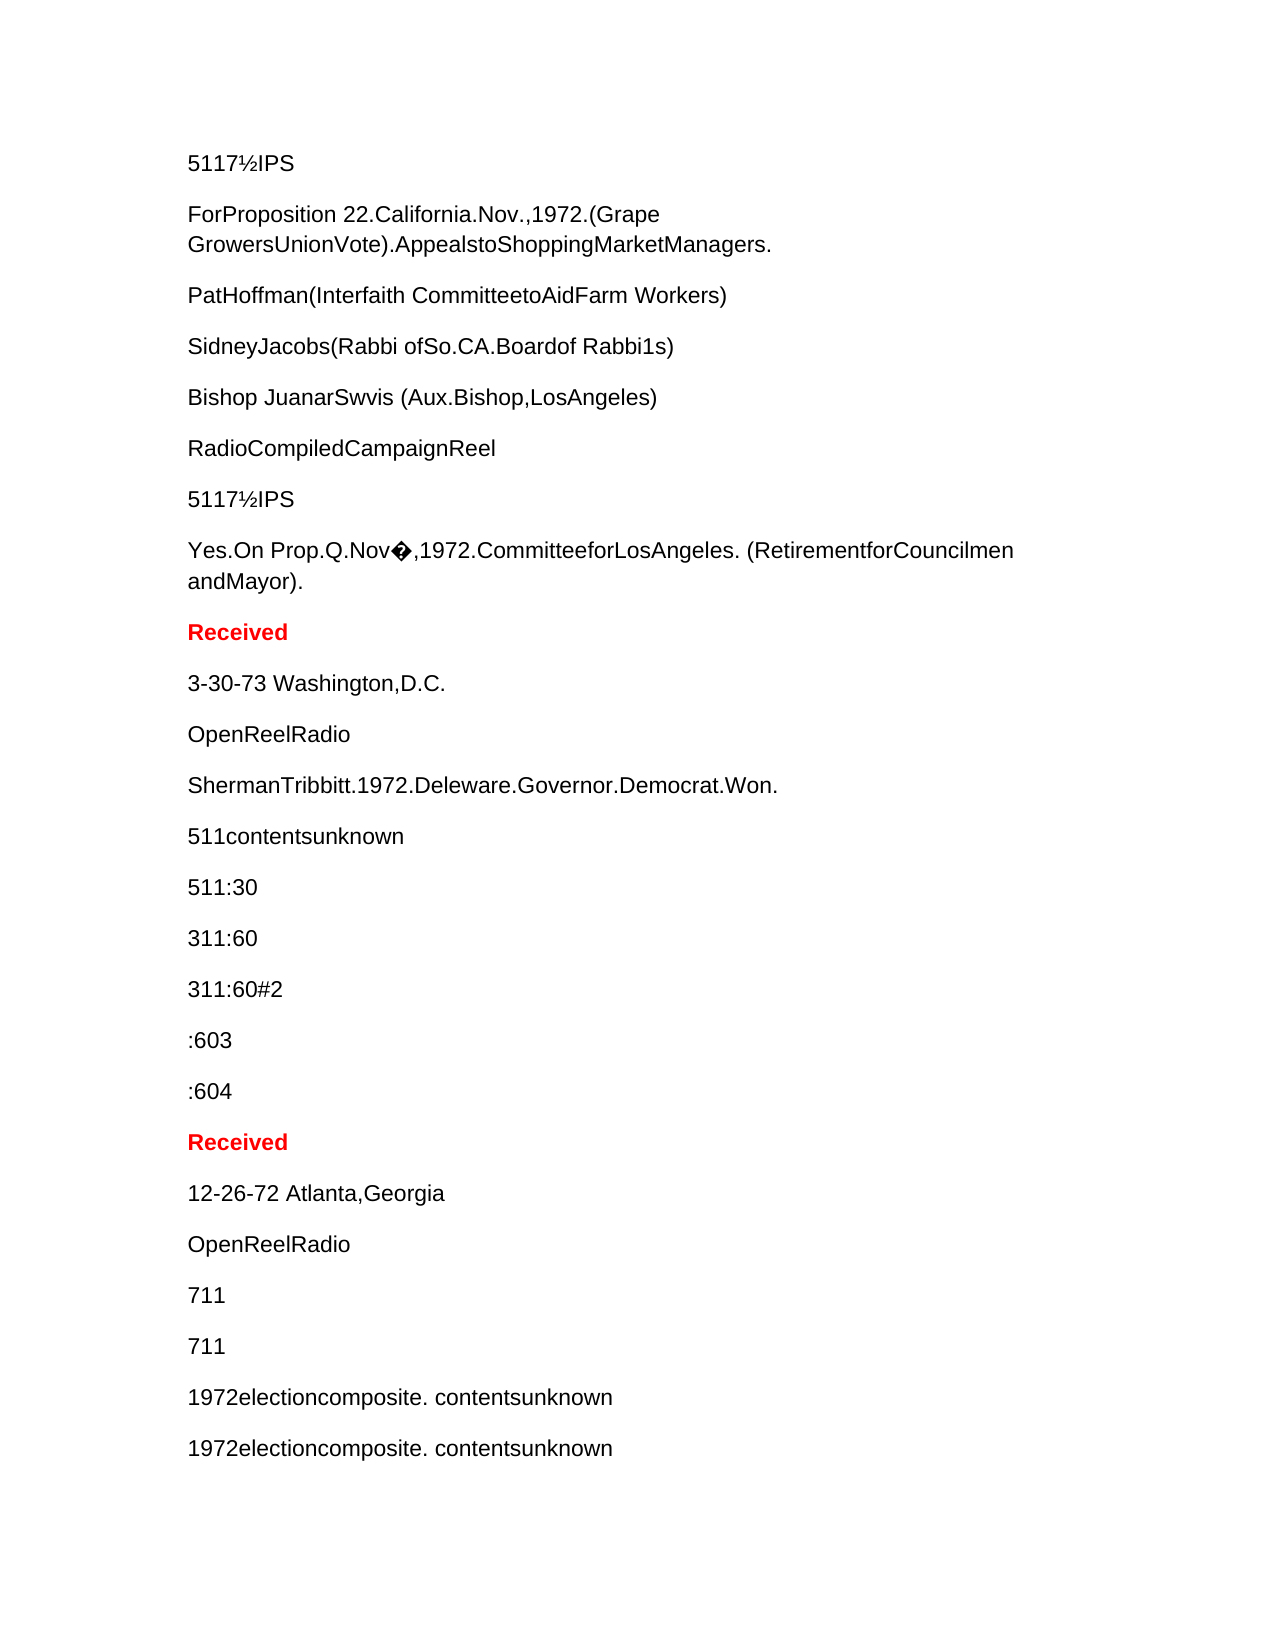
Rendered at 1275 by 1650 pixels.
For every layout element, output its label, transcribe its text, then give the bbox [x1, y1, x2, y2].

text Bishop JuanarSwvis (Aux.Bishop,LosAngeles) [187, 384, 1087, 411]
text Received [187, 1129, 1087, 1156]
text :603 [187, 1027, 1087, 1053]
text 311:60 [187, 925, 1087, 951]
text SidneyJacobs(Rabbi ofSo.CA.Boardof Rabbi1s) [187, 333, 1087, 360]
text 5117½IPS [187, 486, 1087, 513]
text 511:30 [187, 874, 1087, 900]
text RadioCompiledCampaignReel [187, 435, 1087, 462]
text 711 [187, 1333, 1087, 1360]
text 1972electioncomposite. contentsunknown [187, 1435, 1087, 1462]
text ForProposition 22.California.Nov.,1972.(Grape GrowersUnionVote).AppealstoShoppingMarketManagers. [187, 201, 1087, 258]
text 5117½IPS [187, 150, 1087, 176]
text PatHoffman(Interfaith CommitteetoAidFarm Workers) [187, 282, 1087, 309]
text :604 [187, 1078, 1087, 1104]
text ShermanTribbitt.1972.Deleware.Governor.Democrat.Won. [187, 772, 1087, 798]
text OpenReelRadio [187, 721, 1087, 747]
text 1972electioncomposite. contentsunknown [187, 1384, 1087, 1411]
text 12-26-72 Atlanta,Georgia [187, 1180, 1087, 1207]
text 511contentsunknown [187, 823, 1087, 849]
text 3-30-73 Washington,D.C. [187, 670, 1087, 696]
text Yes.On Prop.Q.Nov�,1972.CommitteeforLosAngeles. (RetirementforCouncilmen andMayor). [187, 537, 1087, 594]
text OpenReelRadio [187, 1231, 1087, 1258]
text Received [187, 619, 1087, 645]
text 711 [187, 1282, 1087, 1309]
text 311:60#2 [187, 976, 1087, 1002]
